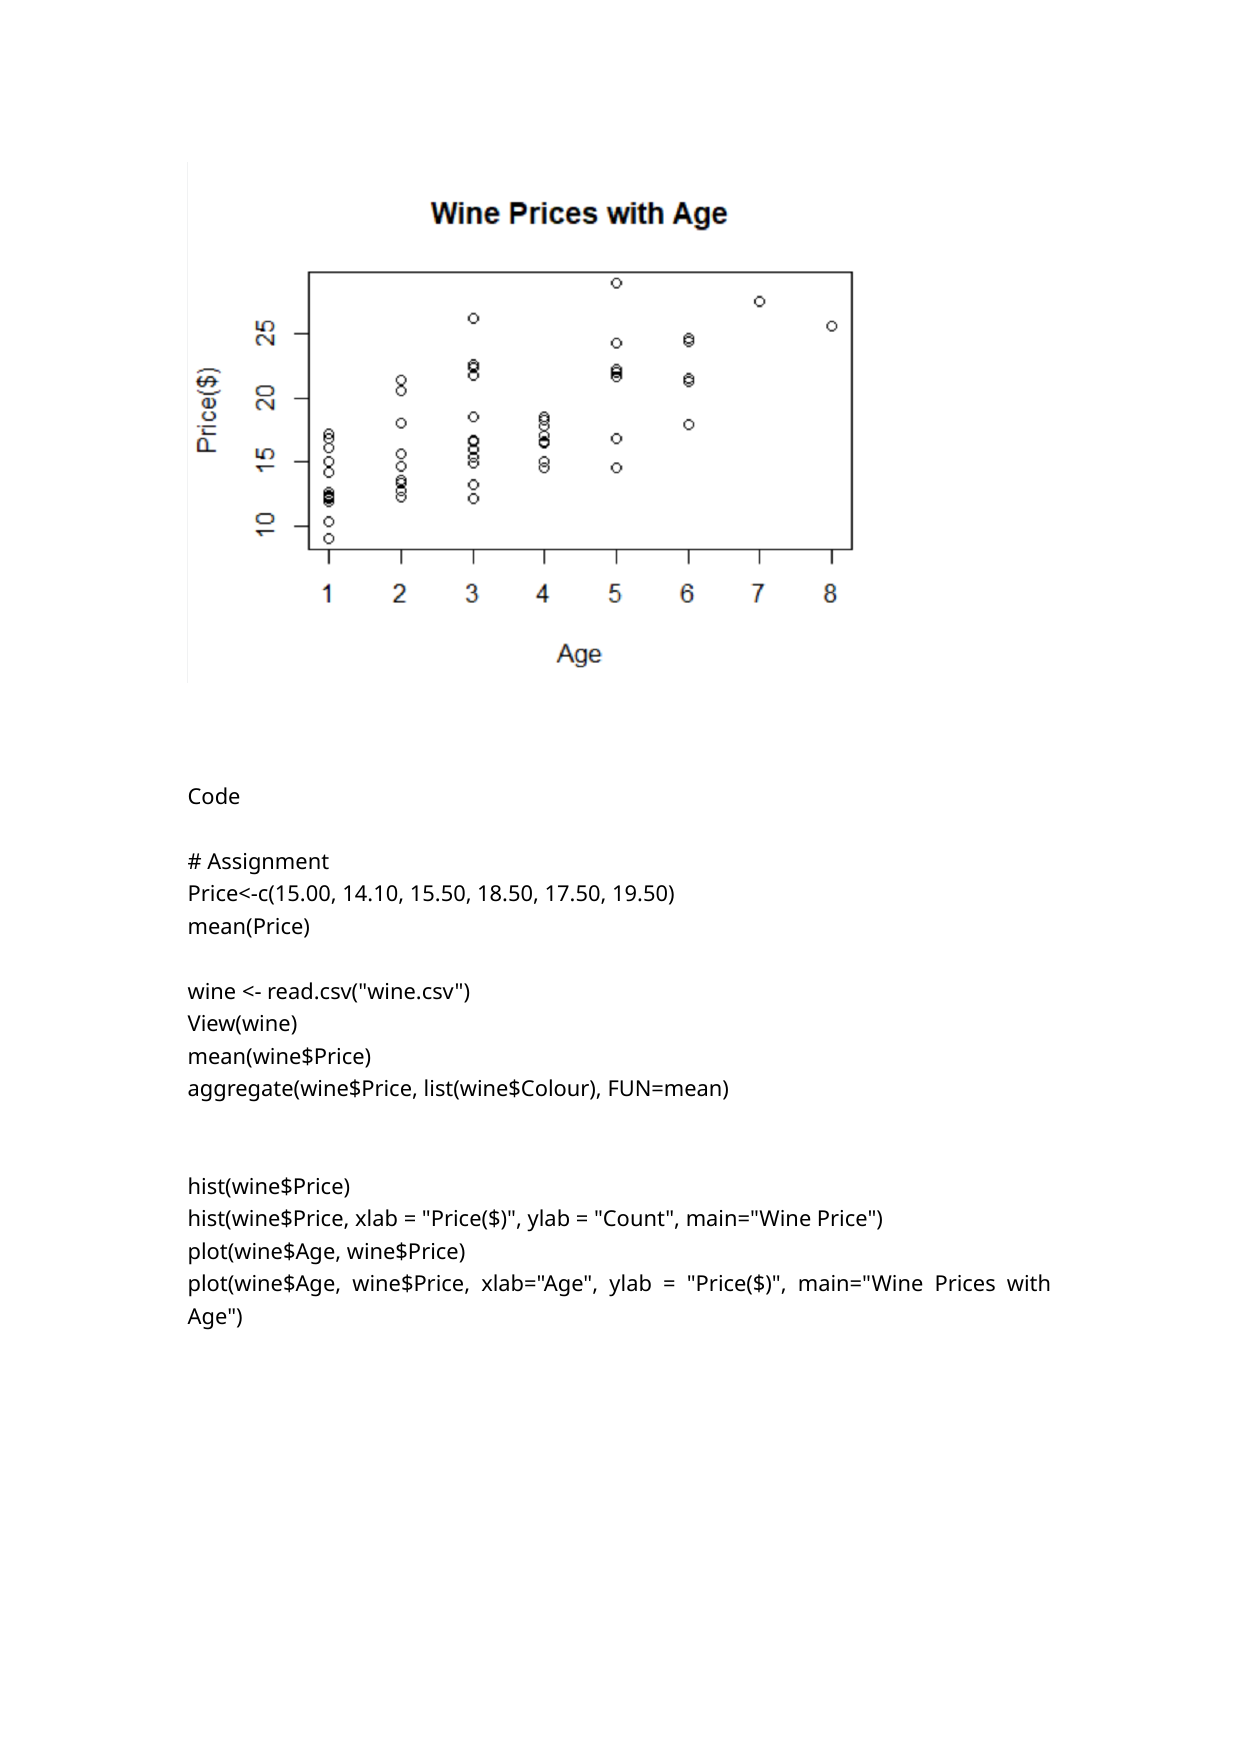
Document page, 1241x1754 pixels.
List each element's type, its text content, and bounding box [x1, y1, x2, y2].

text Code [187, 779, 1053, 812]
text mean(Price) [187, 909, 1053, 942]
text plot(wine$Age, wine$Price) [187, 1234, 1053, 1267]
text hist(wine$Price) [187, 1169, 1053, 1202]
text Price<-c(15.00, 14.10, 15.50, 18.50, 17.50, 19.50) [187, 877, 1053, 909]
text wine <- read.csv("wine.csv") [187, 974, 1053, 1007]
text View(wine) [187, 1007, 1053, 1039]
picture [187, 162, 883, 683]
text plot(wine$Age, wine$Price, xlab="Age", ylab = "Price($)", main="Wine Prices with Age") [187, 1267, 1053, 1332]
text mean(wine$Price) [187, 1039, 1053, 1072]
text # Assignment [187, 844, 1053, 877]
text aggregate(wine$Price, list(wine$Colour), FUN=mean) [187, 1072, 1053, 1104]
text hist(wine$Price, xlab = "Price($)", ylab = "Count", main="Wine Price") [187, 1202, 1053, 1234]
